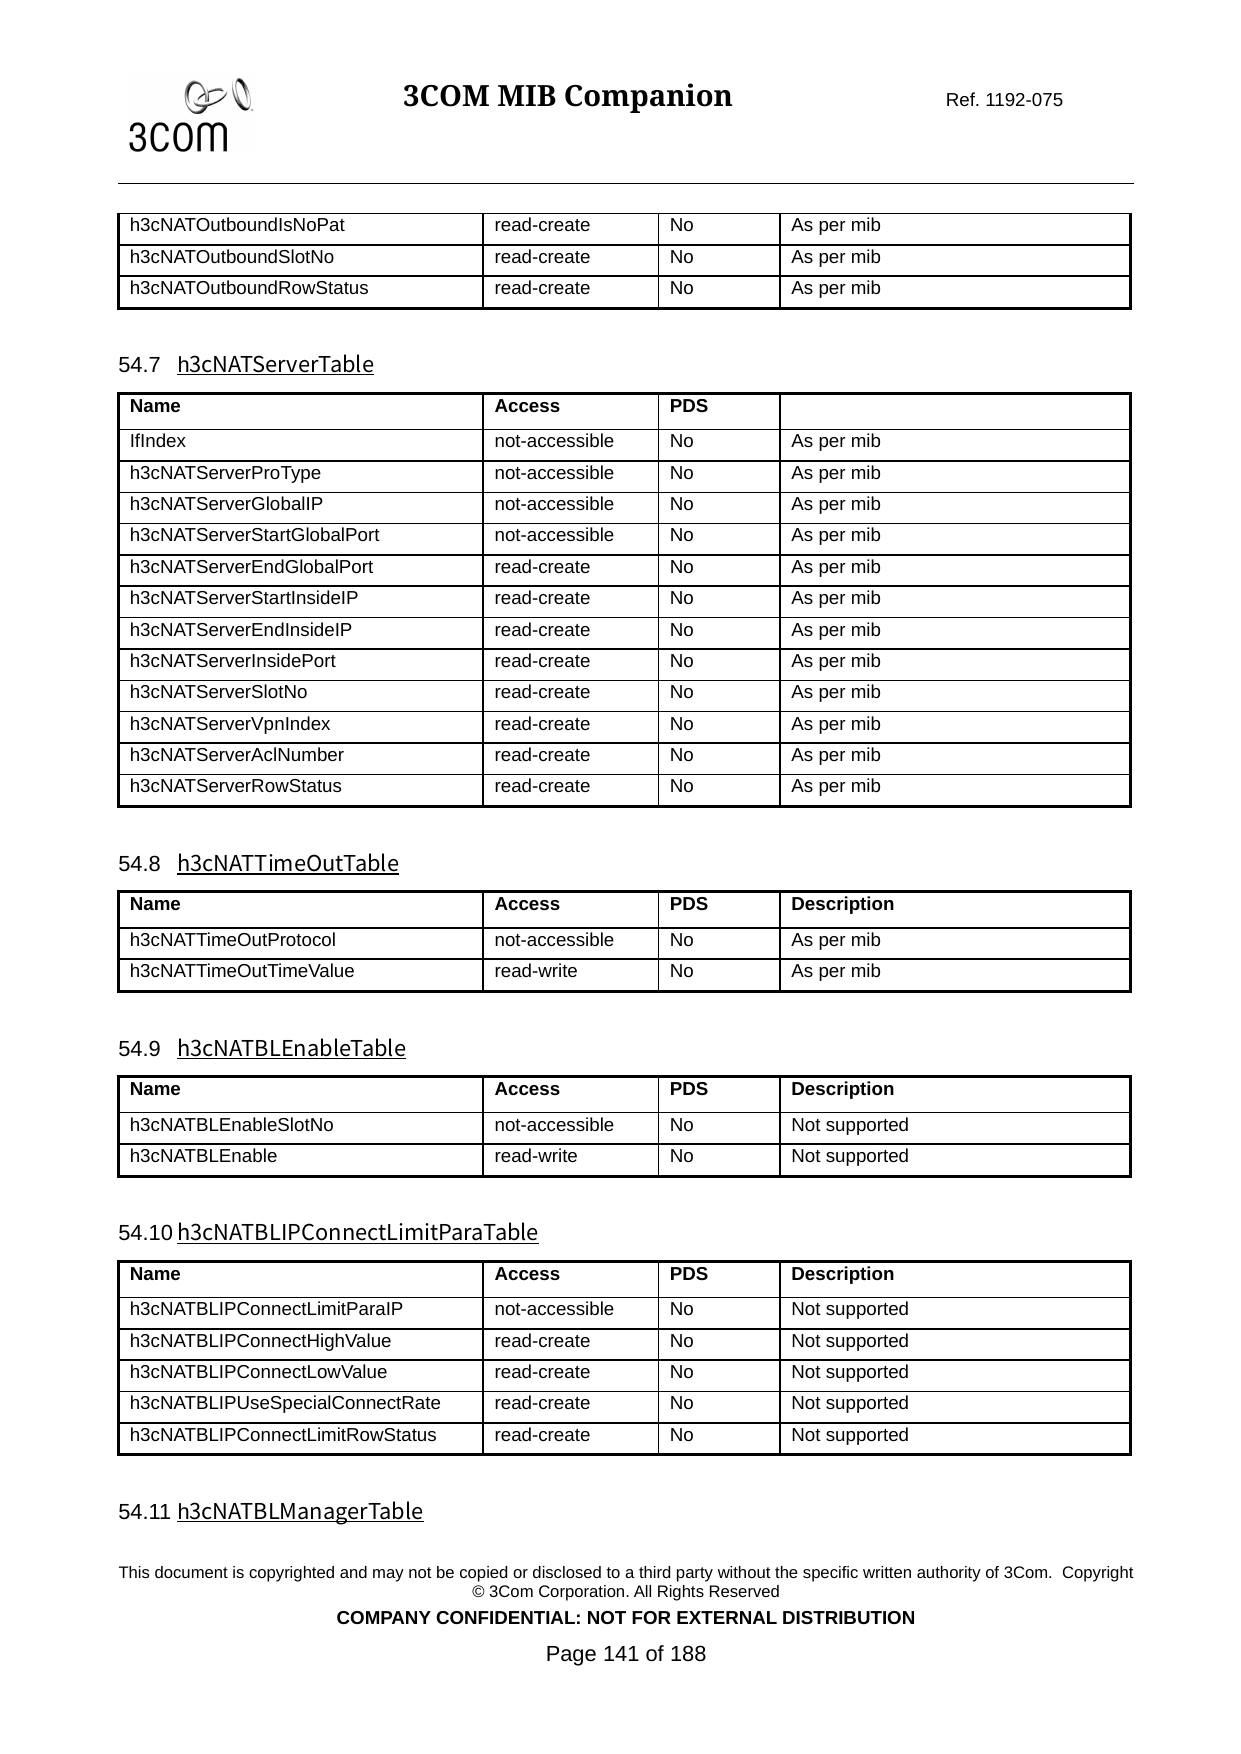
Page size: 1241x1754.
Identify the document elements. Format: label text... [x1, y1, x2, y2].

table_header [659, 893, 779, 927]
subtitle h3cNATBLIPConnectLimitParaTable [118, 1215, 1134, 1247]
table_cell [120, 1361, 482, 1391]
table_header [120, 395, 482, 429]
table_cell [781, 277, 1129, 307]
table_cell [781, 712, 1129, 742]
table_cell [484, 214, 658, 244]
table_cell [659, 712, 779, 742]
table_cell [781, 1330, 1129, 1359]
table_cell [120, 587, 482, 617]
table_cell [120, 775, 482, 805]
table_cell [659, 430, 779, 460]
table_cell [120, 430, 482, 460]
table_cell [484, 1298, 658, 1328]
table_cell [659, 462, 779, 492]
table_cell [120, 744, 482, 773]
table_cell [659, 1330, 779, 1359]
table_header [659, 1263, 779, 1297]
subtitle h3cNATTimeOutTable [118, 846, 1134, 877]
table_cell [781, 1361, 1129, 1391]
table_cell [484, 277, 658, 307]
subtitle h3cNATBLEnableTable [118, 1031, 1134, 1062]
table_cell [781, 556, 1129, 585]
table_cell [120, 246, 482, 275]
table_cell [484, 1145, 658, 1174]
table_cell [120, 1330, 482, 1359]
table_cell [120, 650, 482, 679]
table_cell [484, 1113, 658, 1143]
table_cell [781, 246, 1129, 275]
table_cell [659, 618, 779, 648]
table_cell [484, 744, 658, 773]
picture [126, 75, 257, 154]
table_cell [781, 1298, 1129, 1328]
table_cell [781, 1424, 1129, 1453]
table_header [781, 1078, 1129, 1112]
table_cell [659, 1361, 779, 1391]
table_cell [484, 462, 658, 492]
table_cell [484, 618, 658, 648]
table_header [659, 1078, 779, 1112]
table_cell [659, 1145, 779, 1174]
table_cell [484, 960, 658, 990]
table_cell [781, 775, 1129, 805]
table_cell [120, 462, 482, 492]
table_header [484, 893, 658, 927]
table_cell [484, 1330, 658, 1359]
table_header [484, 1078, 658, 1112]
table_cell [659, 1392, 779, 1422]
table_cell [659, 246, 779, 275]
subtitle h3cNATBLManagerTable [118, 1494, 1134, 1526]
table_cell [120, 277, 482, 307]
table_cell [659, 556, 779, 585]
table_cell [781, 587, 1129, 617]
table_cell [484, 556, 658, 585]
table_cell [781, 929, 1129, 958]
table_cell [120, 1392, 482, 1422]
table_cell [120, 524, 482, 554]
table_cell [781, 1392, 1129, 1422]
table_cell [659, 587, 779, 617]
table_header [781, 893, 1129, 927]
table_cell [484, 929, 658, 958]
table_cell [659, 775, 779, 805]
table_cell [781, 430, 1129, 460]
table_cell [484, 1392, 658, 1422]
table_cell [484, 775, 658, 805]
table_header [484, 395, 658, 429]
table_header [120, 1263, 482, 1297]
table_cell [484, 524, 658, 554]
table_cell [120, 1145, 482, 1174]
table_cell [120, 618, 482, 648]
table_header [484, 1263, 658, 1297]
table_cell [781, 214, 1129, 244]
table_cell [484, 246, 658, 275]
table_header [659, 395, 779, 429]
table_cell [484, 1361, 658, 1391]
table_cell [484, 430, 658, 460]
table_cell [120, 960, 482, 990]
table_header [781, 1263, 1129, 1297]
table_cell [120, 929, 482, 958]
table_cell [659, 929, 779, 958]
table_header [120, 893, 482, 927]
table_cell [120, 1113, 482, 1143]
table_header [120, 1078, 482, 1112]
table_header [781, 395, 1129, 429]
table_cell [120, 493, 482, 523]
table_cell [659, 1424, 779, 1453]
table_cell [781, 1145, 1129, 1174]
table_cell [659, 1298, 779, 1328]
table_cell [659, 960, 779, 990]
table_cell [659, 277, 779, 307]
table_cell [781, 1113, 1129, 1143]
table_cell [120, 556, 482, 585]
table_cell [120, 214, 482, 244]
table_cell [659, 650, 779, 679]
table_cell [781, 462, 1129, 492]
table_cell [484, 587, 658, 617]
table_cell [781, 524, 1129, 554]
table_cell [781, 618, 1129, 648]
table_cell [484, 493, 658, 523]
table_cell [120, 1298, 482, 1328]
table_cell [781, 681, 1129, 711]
subtitle h3cNATServerTable [118, 347, 1134, 379]
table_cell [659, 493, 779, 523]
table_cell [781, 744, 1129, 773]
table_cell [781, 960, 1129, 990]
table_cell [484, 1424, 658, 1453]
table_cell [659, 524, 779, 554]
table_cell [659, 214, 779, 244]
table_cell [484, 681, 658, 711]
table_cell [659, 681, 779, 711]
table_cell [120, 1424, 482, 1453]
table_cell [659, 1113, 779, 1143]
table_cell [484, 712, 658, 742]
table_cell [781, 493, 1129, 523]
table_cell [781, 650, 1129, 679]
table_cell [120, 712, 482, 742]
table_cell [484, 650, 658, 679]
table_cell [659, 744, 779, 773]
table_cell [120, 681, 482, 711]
